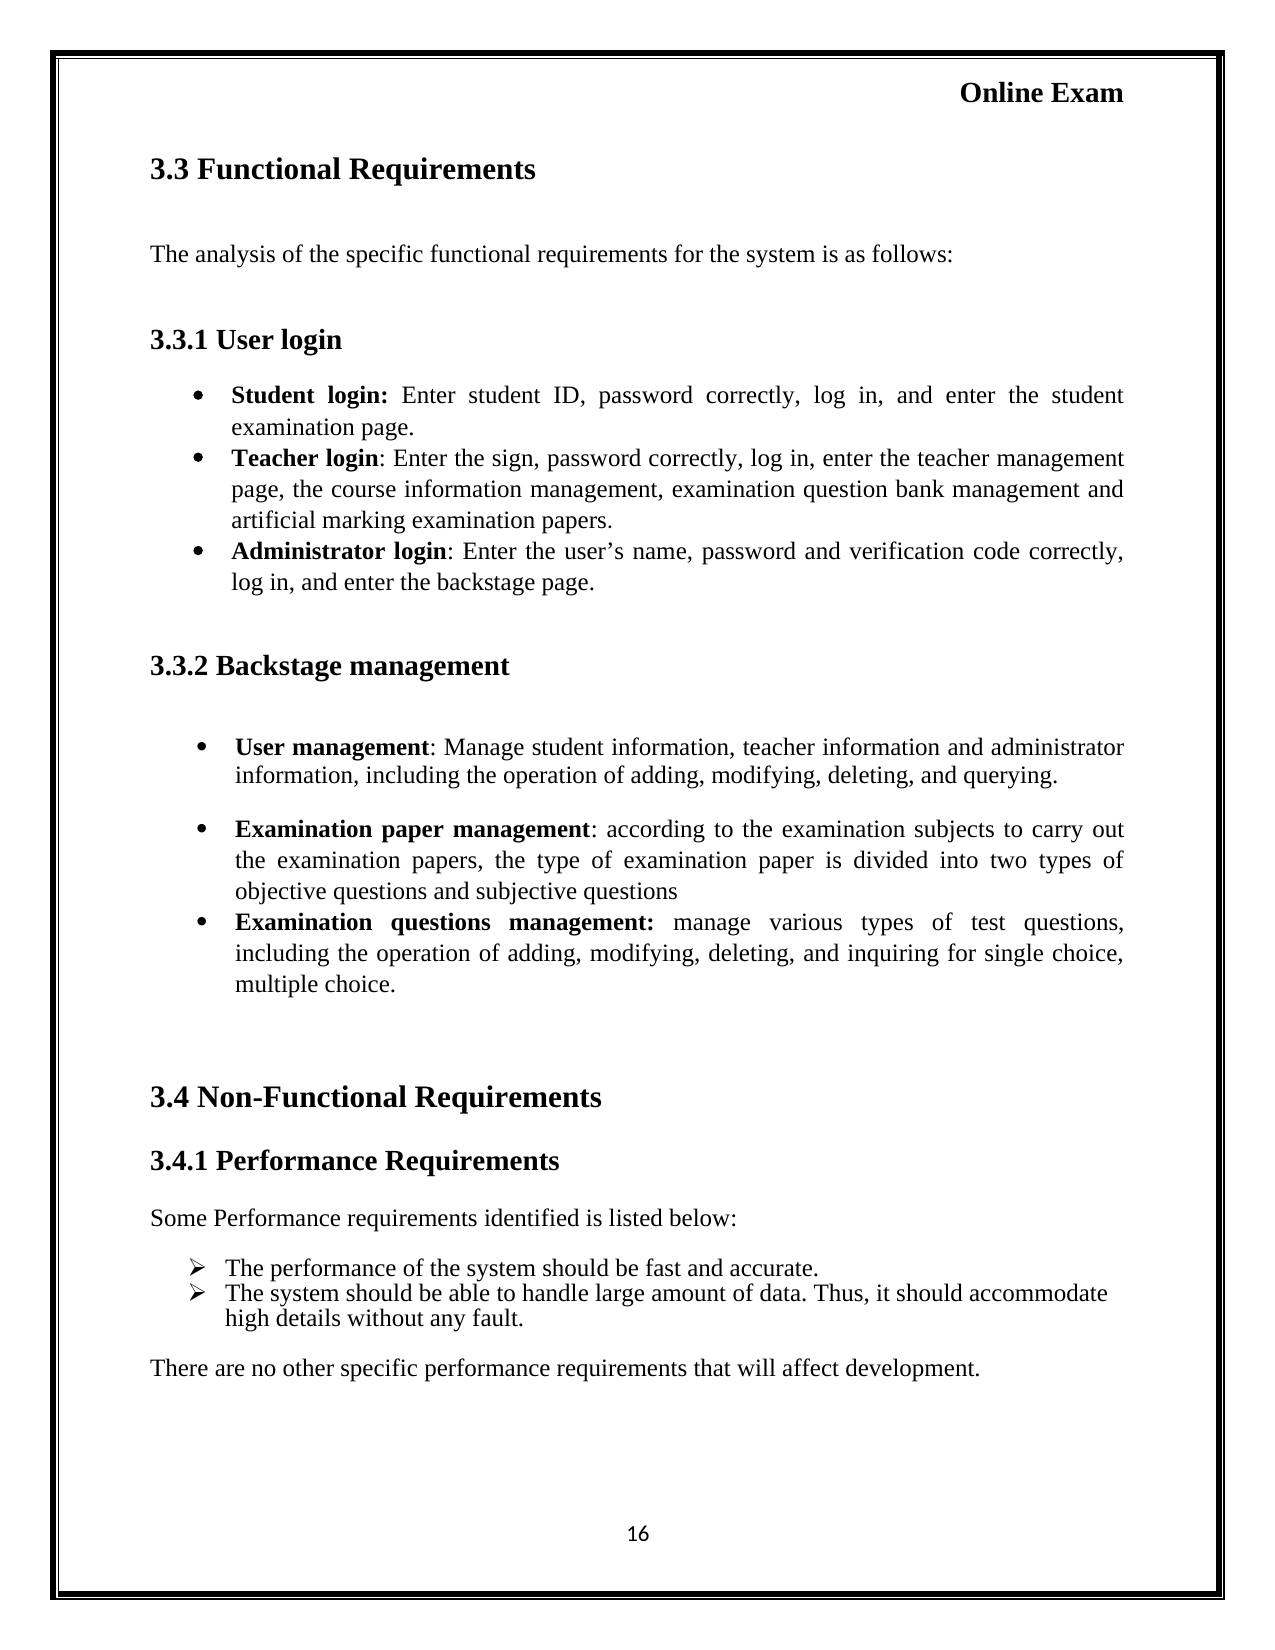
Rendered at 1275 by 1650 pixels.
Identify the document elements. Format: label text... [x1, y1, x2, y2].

text There are no other specific performance requirements that will affect development. [150, 1356, 1125, 1381]
subtitle User management: Manage student information, teacher information and administrator information, including the operation of adding, modifying, deleting, and querying. [197, 732, 1125, 789]
text The analysis of the specific functional requirements for the system is as follows: [150, 239, 1125, 268]
subtitle 3.3.2 Backstage management [150, 648, 1125, 682]
subtitle 3.4 Non-Functional Requirements [150, 1078, 1125, 1114]
list Teacher login: Enter the sign, password correctly, log in, enter the teacher management page, the course information management, examination question bank management and artificial marking examination papers. [194, 443, 1125, 534]
list Examination paper management: according to the examination subjects to carry out the examination papers, the type of examination paper is divided into two types of objective questions and subjective questions [197, 814, 1125, 905]
list Administrator login: Enter the user’s name, password and verification code correctly, log in, and enter the backstage page. [194, 536, 1125, 596]
list Student login: Enter student ID, password correctly, log in, and enter the student examination page. [194, 381, 1125, 440]
subtitle 3.4.1 Performance Requirements [150, 1143, 1125, 1177]
list The system should be able to handle large amount of data. Thus, it should accommodate high details without any fault. [187, 1281, 1125, 1331]
list Examination questions management: manage various types of test questions, including the operation of adding, modifying, deleting, and inquiring for single choice, multiple choice. [197, 907, 1125, 998]
text Some Performance requirements identified is listed below: [150, 1206, 1125, 1231]
subtitle 3.3.1 User login [150, 322, 1125, 356]
list The performance of the system should be fast and accurate. [187, 1256, 1125, 1281]
text 3.3 Functional Requirements [150, 150, 1125, 186]
